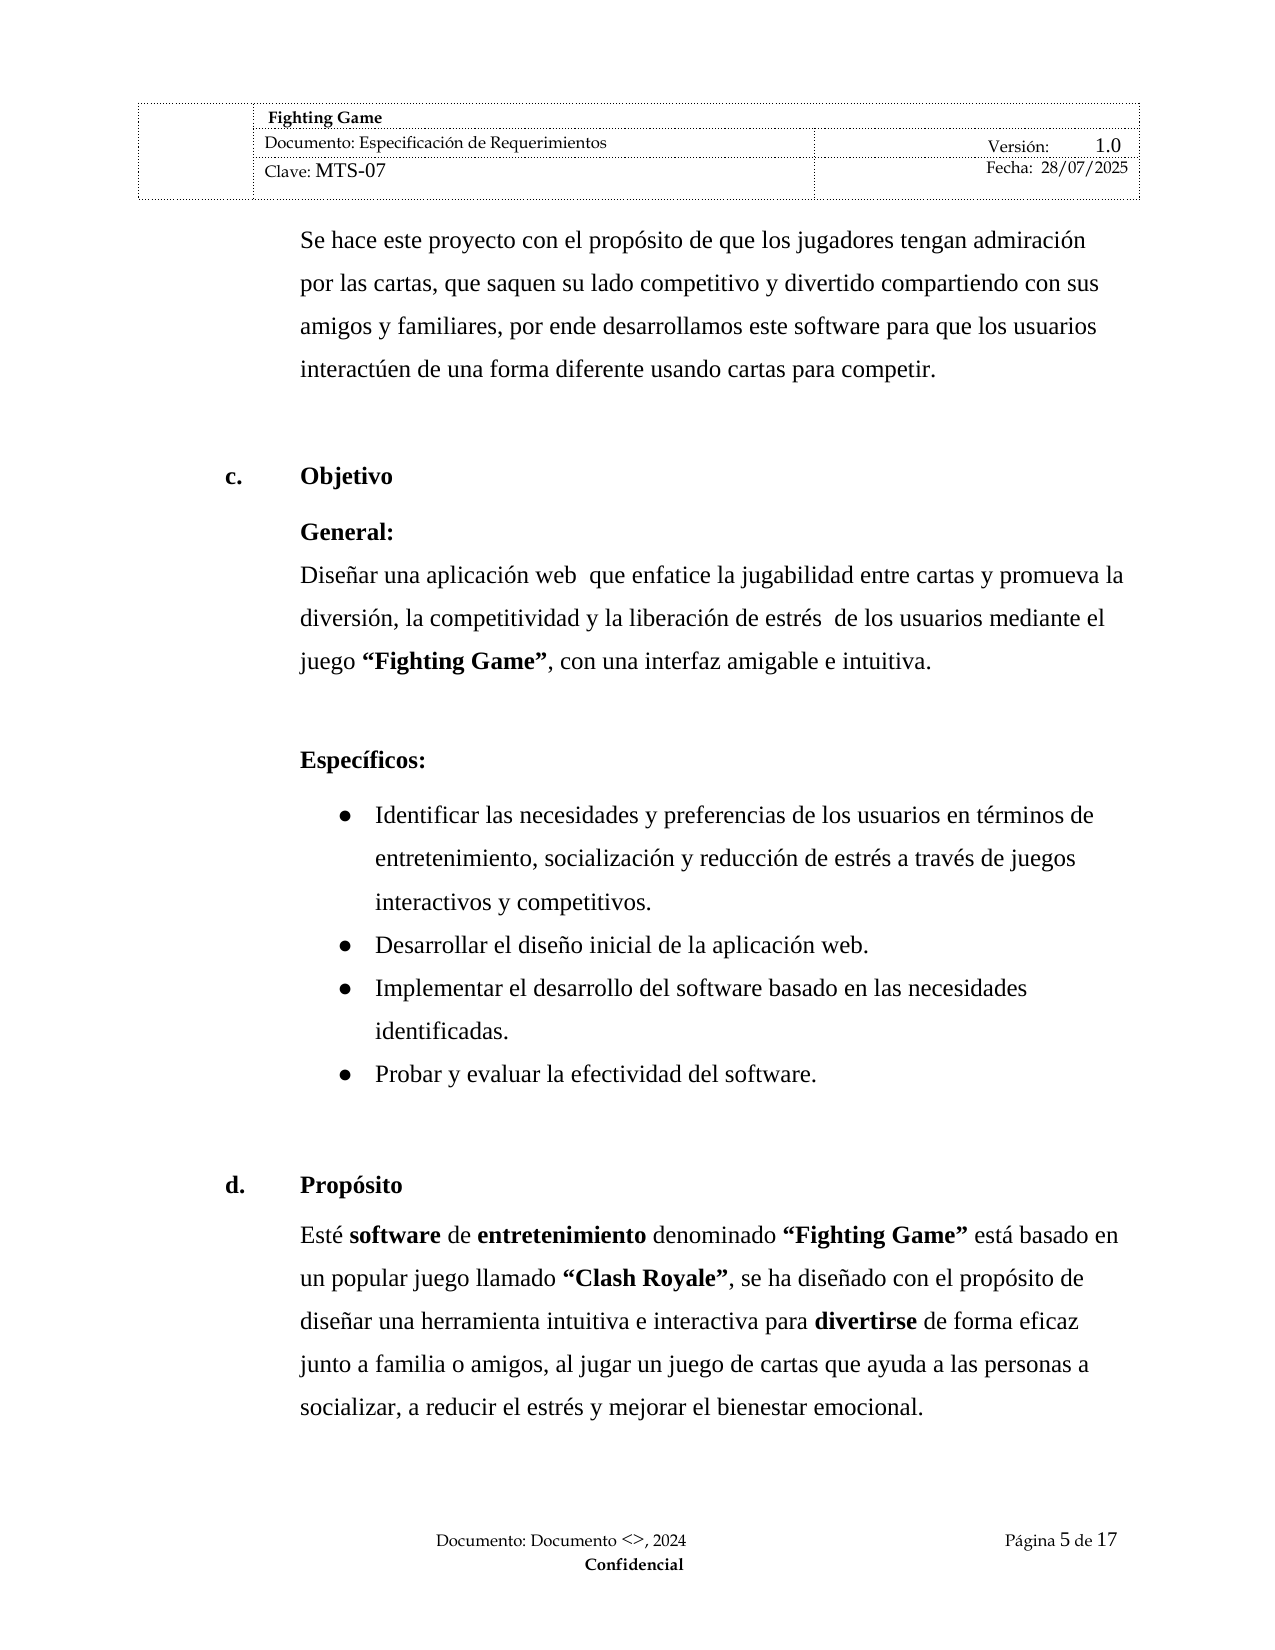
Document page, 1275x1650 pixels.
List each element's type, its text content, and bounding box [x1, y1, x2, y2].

list Desarrollar el diseño inicial de la aplicación web. [337, 930, 1125, 958]
text Esté software de entretenimiento denominado “Fighting Game” está basado en un popular juego llamado “Clash Royale”, se ha diseñado con el propósito de diseñar una herramienta intuitiva e interactiva para divertirse de forma eficaz junto a familia o amigos, al jugar un juego de cartas que ayuda a las personas a socializar, a reducir el estrés y mejorar el bienestar emocional. [300, 1220, 1125, 1421]
list Probar y evaluar la efectividad del software. [337, 1059, 1125, 1088]
text Específicos: [300, 702, 1125, 773]
list Propósito [225, 1170, 1125, 1199]
text Se hace este proyecto con el propósito de que los jugadores tengan admiración por las cartas, que saquen su lado competitivo y divertido compartiendo con sus amigos y familiares, por ende desarrollamos este software para que los usuarios interactúen de una forma diferente usando cartas para competir. [300, 225, 1125, 383]
list Identificar las necesidades y preferencias de los usuarios en términos de entretenimiento, socialización y reducción de estrés a través de juegos interactivos y competitivos. [337, 800, 1125, 915]
list Implementar el desarrollo del software basado en las necesidades identificadas. [337, 973, 1125, 1045]
list Objetivo [225, 461, 1125, 490]
text General: Diseñar una aplicación web que enfatice la jugabilidad entre cartas y promueva la diversión, la competitividad y la liberación de estrés de los usuarios mediante el juego “Fighting Game”, con una interfaz amigable e intuitiva. [300, 517, 1125, 675]
